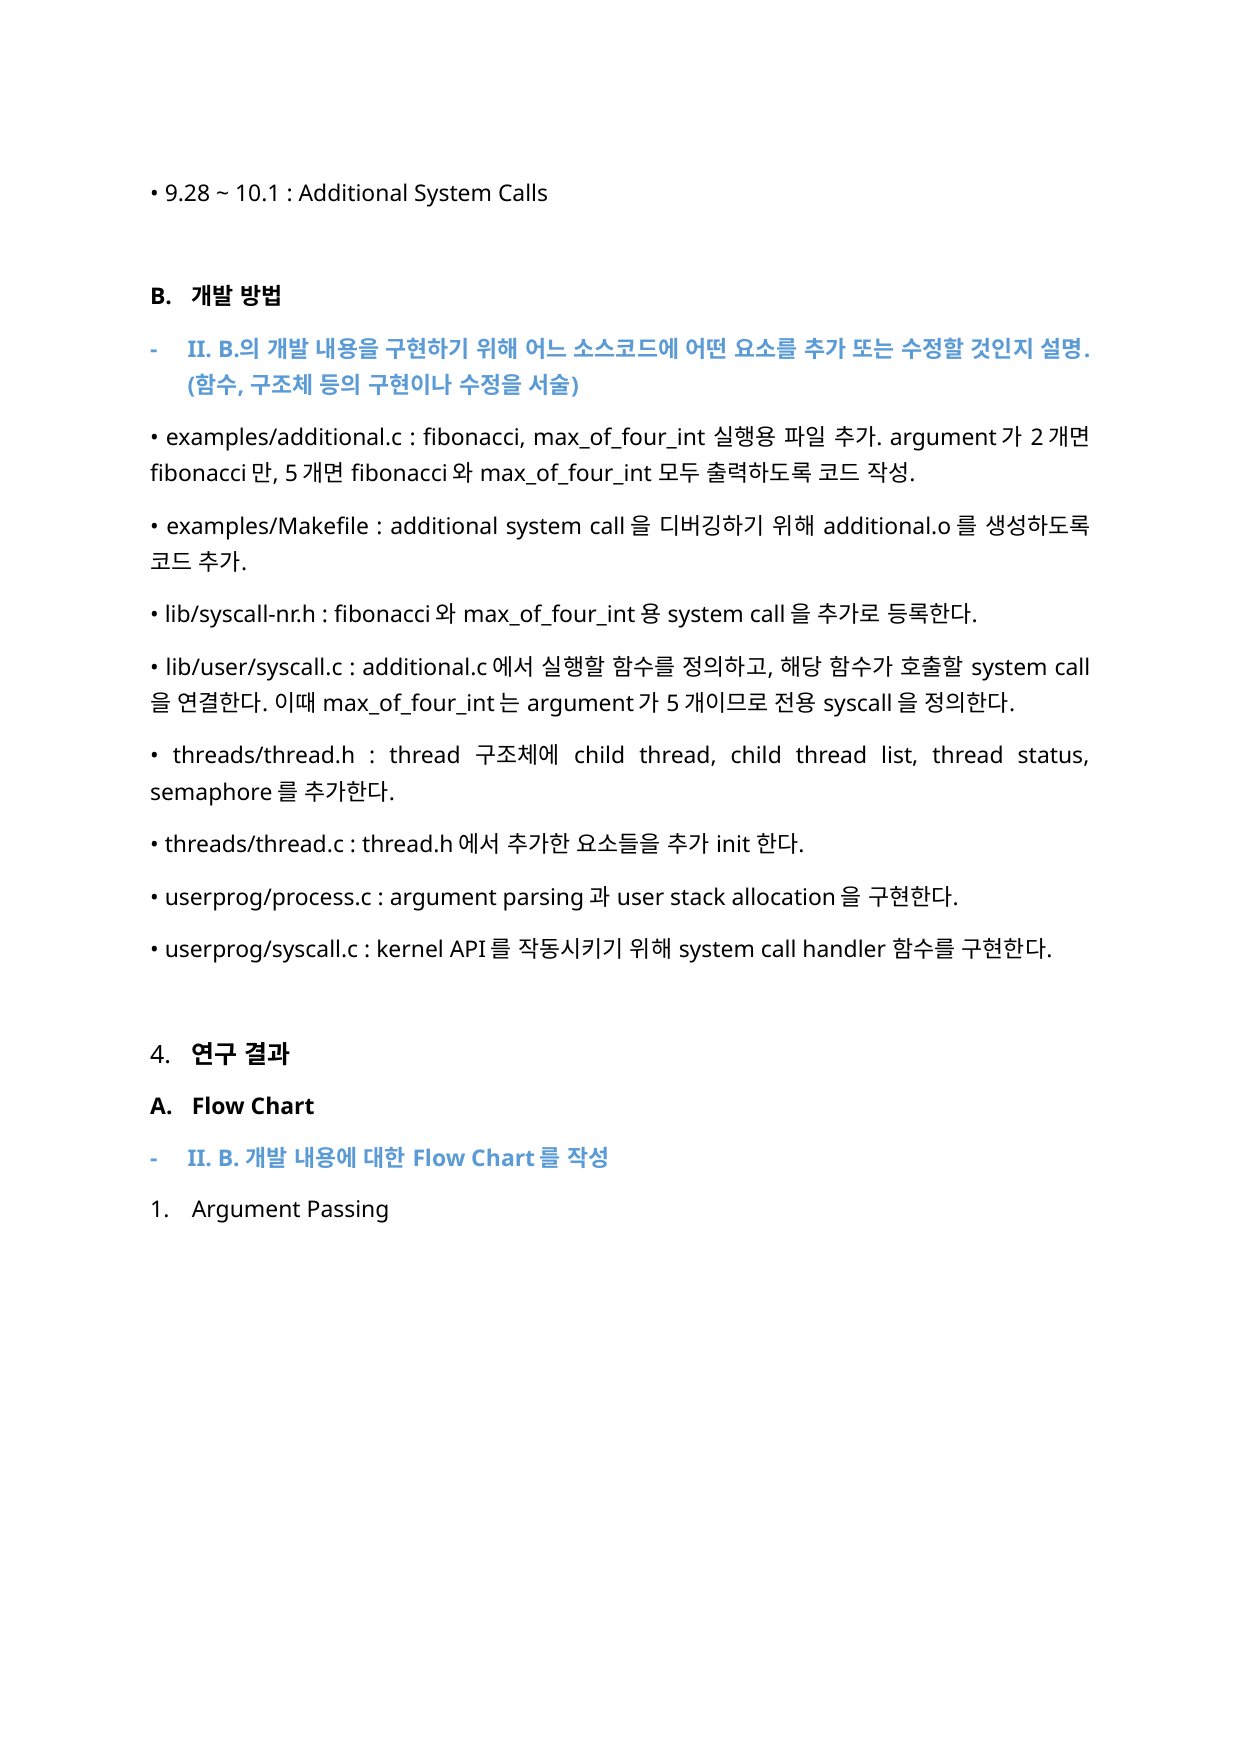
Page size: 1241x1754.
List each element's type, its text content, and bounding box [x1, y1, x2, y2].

list II. B. 개발 내용에 대한 Flow Chart를 작성 [150, 1140, 1090, 1174]
list • lib/syscall-nr.h : fibonacci와 max_of_four_int용 system call을 추가로 등록한다. [150, 596, 1090, 629]
list • examples/additional.c : fibonacci, max_of_four_int 실행용 파일 추가. argument가 2개면 fibonacci만, 5개면 fibonacci와 max_of_four_int 모두 출력하도록 코드 작성. [150, 419, 1090, 488]
list • examples/Makefile : additional system call을 디버깅하기 위해 additional.o를 생성하도록 코드 추가. [150, 508, 1090, 577]
list Argument Passing [150, 1193, 1090, 1224]
list • 9.28 ~ 10.1 : Additional System Calls [150, 177, 1090, 208]
list • threads/thread.h : thread 구조체에 child thread, child thread list, thread status, semaphore를 추가한다. [150, 737, 1090, 807]
list • lib/user/syscall.c : additional.c에서 실행할 함수를 정의하고, 해당 함수가 호출할 system call을 연결한다. 이때 max_of_four_int는 argument가 5개이므로 전용 syscall을 정의한다. [150, 649, 1090, 718]
list • userprog/syscall.c : kernel API를 작동시키기 위해 system call handler 함수를 구현한다. [150, 931, 1090, 964]
list II. B.의 개발 내용을 구현하기 위해 어느 소스코드에 어떤 요소를 추가 또는 수정할 것인지 설명. (함수, 구조체 등의 구현이나 수정을 서술) [150, 331, 1090, 400]
list 개발 방법 [150, 278, 1090, 311]
list • userprog/process.c : argument parsing과 user stack allocation을 구현한다. [150, 878, 1090, 912]
list 연구 결과 [150, 1034, 1090, 1070]
list Flow Chart [150, 1090, 1090, 1121]
list • threads/thread.c : thread.h에서 추가한 요소들을 추가 init 한다. [150, 826, 1090, 859]
